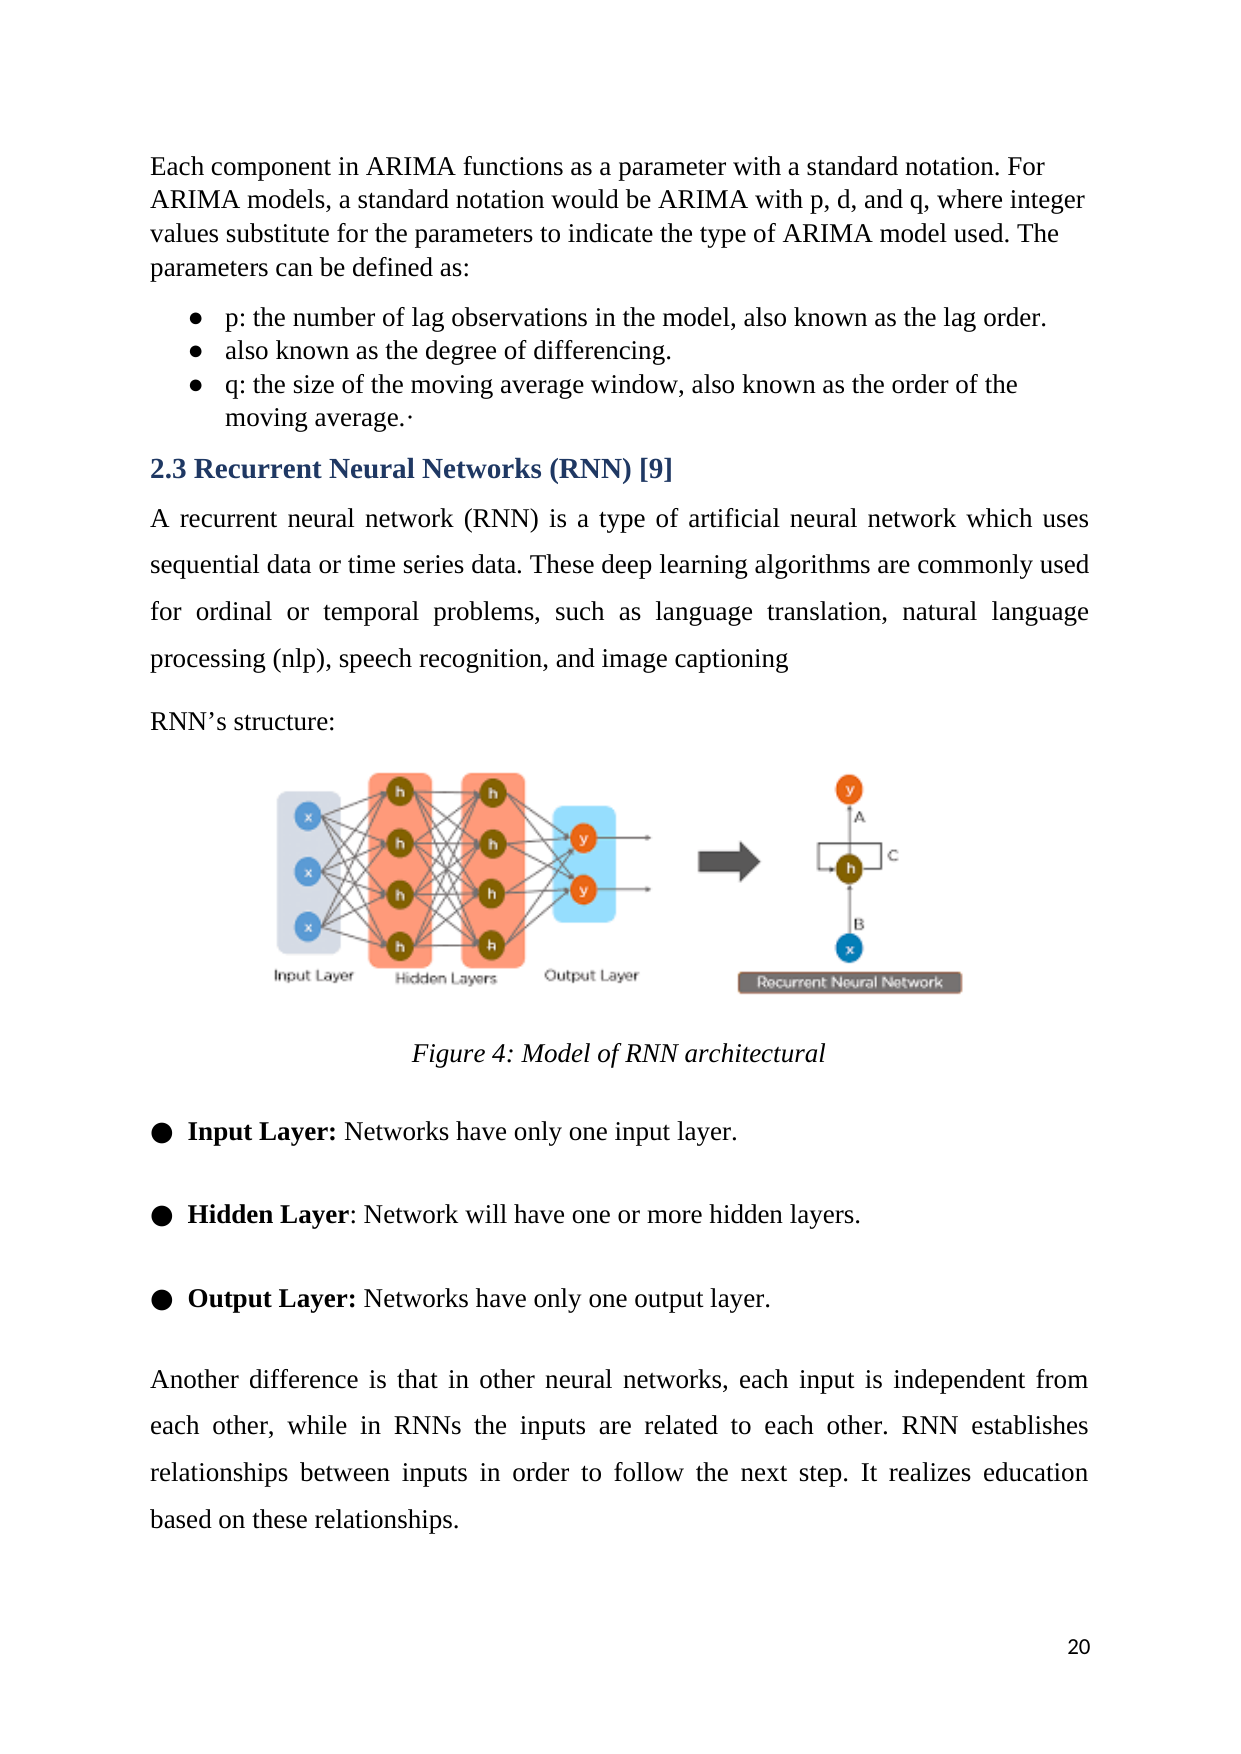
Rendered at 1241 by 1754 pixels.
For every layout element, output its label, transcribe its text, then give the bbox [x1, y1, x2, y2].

list Output Layer: Networks have only one output layer. [150, 1267, 1090, 1322]
text Figure 4: Model of RNN architectural [150, 1037, 1090, 1068]
text Each component in ARIMA functions as a parameter with a standard notation. For ARIMA models, a standard notation would be ARIMA with p, d, and q, where integer values substitute for the parameters to indicate the type of ARIMA model used. The parameters can be defined as: [150, 150, 1090, 282]
list Input Layer: Networks have only one input layer. [150, 1101, 1090, 1156]
list Hidden Layer: Network will have one or more hidden layers. [150, 1184, 1090, 1239]
list q: the size of the moving average window, also known as the order of the moving average.· [187, 368, 1090, 433]
list also known as the degree of differencing. [187, 334, 1090, 366]
picture [270, 768, 970, 1007]
subtitle 2.3 Recurrent Neural Networks (RNN) [9] [150, 452, 1090, 485]
list p: the number of lag observations in the model, also known as the lag order. [187, 301, 1090, 332]
text Another difference is that in other neural networks, each input is independent from each other, while in RNNs the inputs are related to each other. RNN establishes relationships between inputs in order to follow the next step. It realizes education based on these relationships. [150, 1363, 1090, 1534]
text RNN’s structure: [150, 705, 1090, 736]
text A recurrent neural network (RNN) is a type of artificial neural network which uses sequential data or time series data. These deep learning algorithms are commonly used for ordinal or temporal problems, such as language translation, natural language processing (nlp), speech recognition, and image captioning [150, 502, 1090, 673]
